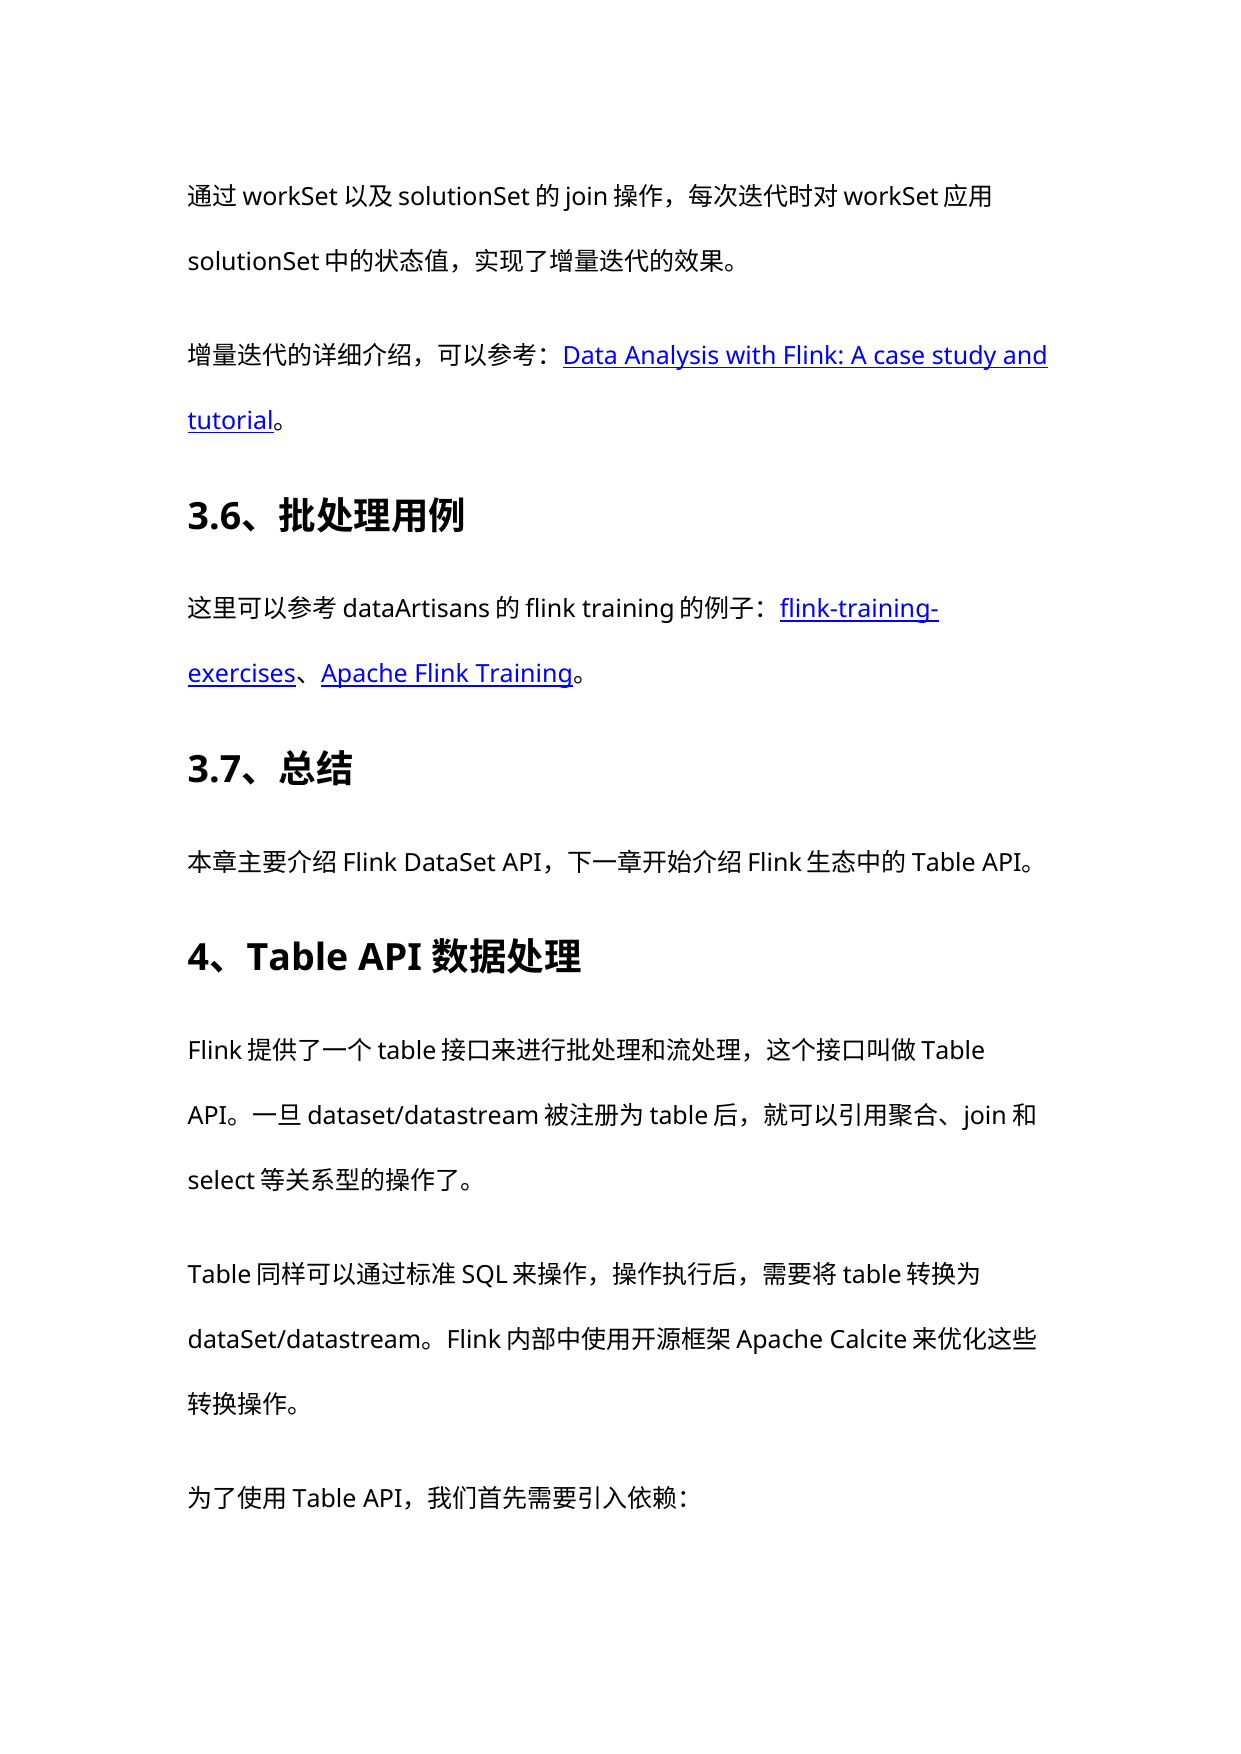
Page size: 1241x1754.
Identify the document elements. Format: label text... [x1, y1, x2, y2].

text 通过workSet以及solutionSet的join操作，每次迭代时对workSet应用solutionSet中的状态值，实现了增量迭代的效果。 [187, 162, 1053, 292]
text 这里可以参考dataArtisans的flink training的例子：flink-training-exercises、Apache Flink Training。 [187, 574, 1053, 704]
text 3.7、总结 [187, 734, 1053, 799]
text 4、Table API 数据处理 [187, 922, 1053, 987]
text 增量迭代的详细介绍，可以参考：Data Analysis with Flink: A case study and tutorial。 [187, 321, 1053, 451]
text 为了使用Table API，我们首先需要引入依赖： [187, 1464, 1053, 1529]
text Table同样可以通过标准SQL来操作，操作执行后，需要将table转换为dataSet/datastream。Flink内部中使用开源框架Apache Calcite来优化这些转换操作。 [187, 1240, 1053, 1435]
text Flink提供了一个table接口来进行批处理和流处理，这个接口叫做Table API。一旦dataset/datastream被注册为table后，就可以引用聚合、join和select等关系型的操作了。 [187, 1016, 1053, 1211]
text 本章主要介绍Flink DataSet API，下一章开始介绍Flink生态中的Table API。 [187, 828, 1053, 893]
text 3.6、批处理用例 [187, 480, 1053, 545]
